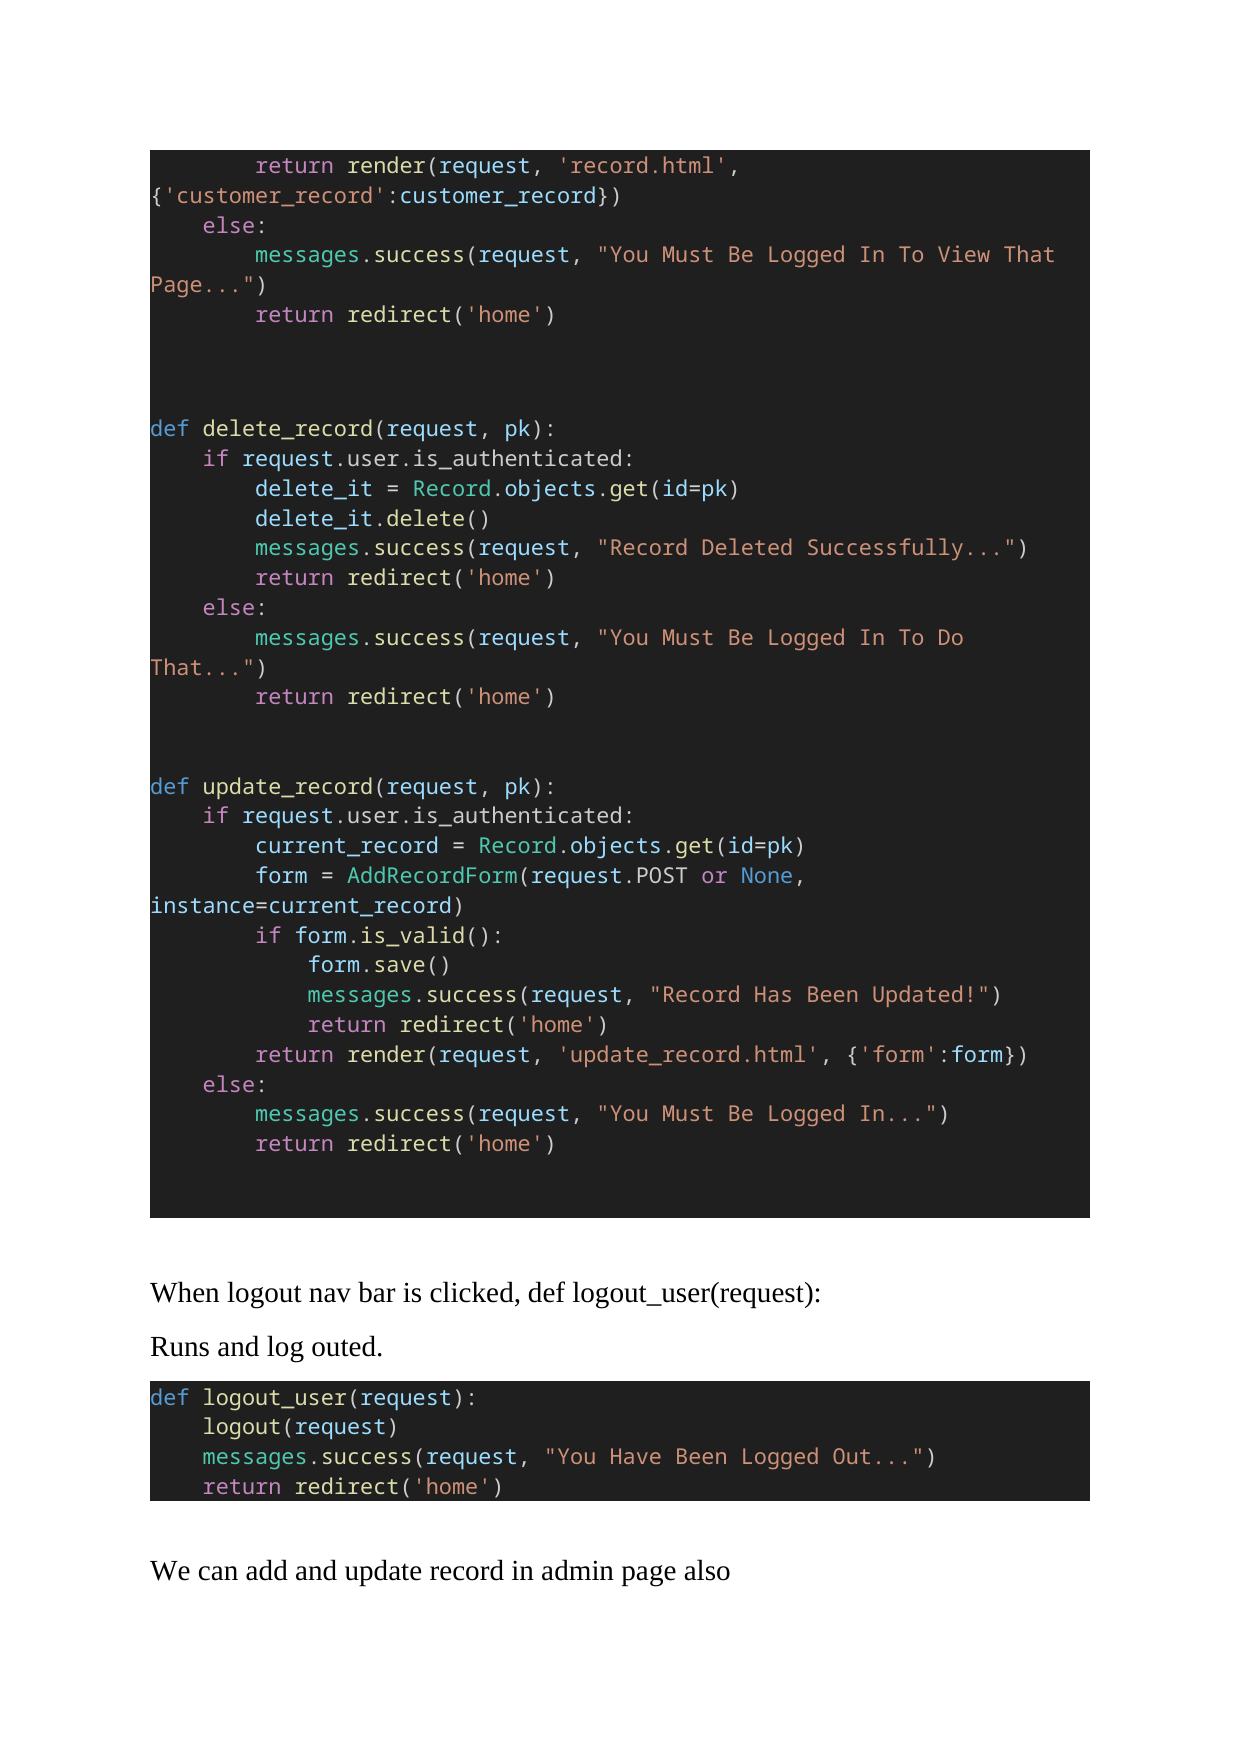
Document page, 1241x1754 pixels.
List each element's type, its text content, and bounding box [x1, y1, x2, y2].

text return redirect('home') [150, 1128, 1090, 1158]
text else: [150, 209, 1090, 239]
text messages.success(request, "Record Deleted Successfully...") [150, 532, 1090, 562]
text messages.success(request, "You Must Be Logged In To View That Page...") [150, 239, 1090, 299]
text form = AddRecordForm(request.POST or None, instance=current_record) [150, 860, 1090, 920]
text if request.user.is_authenticated: [150, 443, 1090, 473]
text def delete_record(request, pk): [150, 413, 1090, 443]
text def update_record(request, pk): [150, 771, 1090, 801]
text form.save() [150, 949, 1090, 979]
text messages.success(request, "You Have Been Logged Out...") [150, 1441, 1090, 1471]
text return redirect('home') [150, 681, 1090, 711]
text return redirect('home') [150, 1009, 1090, 1039]
text return render(request, 'record.html', {'customer_record':customer_record}) [150, 150, 1090, 209]
text return redirect('home') [150, 1471, 1090, 1501]
text delete_it.delete() [150, 503, 1090, 532]
text return render(request, 'update_record.html', {'form':form}) [150, 1039, 1090, 1069]
text messages.success(request, "You Must Be Logged In To Do That...") [150, 622, 1090, 681]
text When logout nav bar is clicked, def logout_user(request): [150, 1276, 1090, 1309]
text if request.user.is_authenticated: [150, 801, 1090, 830]
text return redirect('home') [150, 299, 1090, 329]
text messages.success(request, "Record Has Been Updated!") [150, 979, 1090, 1009]
text if form.is_valid(): [150, 920, 1090, 949]
text else: [150, 592, 1090, 622]
text messages.success(request, "You Must Be Logged In...") [150, 1098, 1090, 1128]
text return redirect('home') [150, 562, 1090, 592]
text logout(request) [150, 1411, 1090, 1441]
text def logout_user(request): [150, 1381, 1090, 1411]
text delete_it = Record.objects.get(id=pk) [150, 473, 1090, 503]
text current_record = Record.objects.get(id=pk) [150, 830, 1090, 860]
text Runs and log outed. [150, 1329, 1090, 1362]
text We can add and update record in admin page also [150, 1553, 1090, 1587]
text else: [150, 1069, 1090, 1098]
